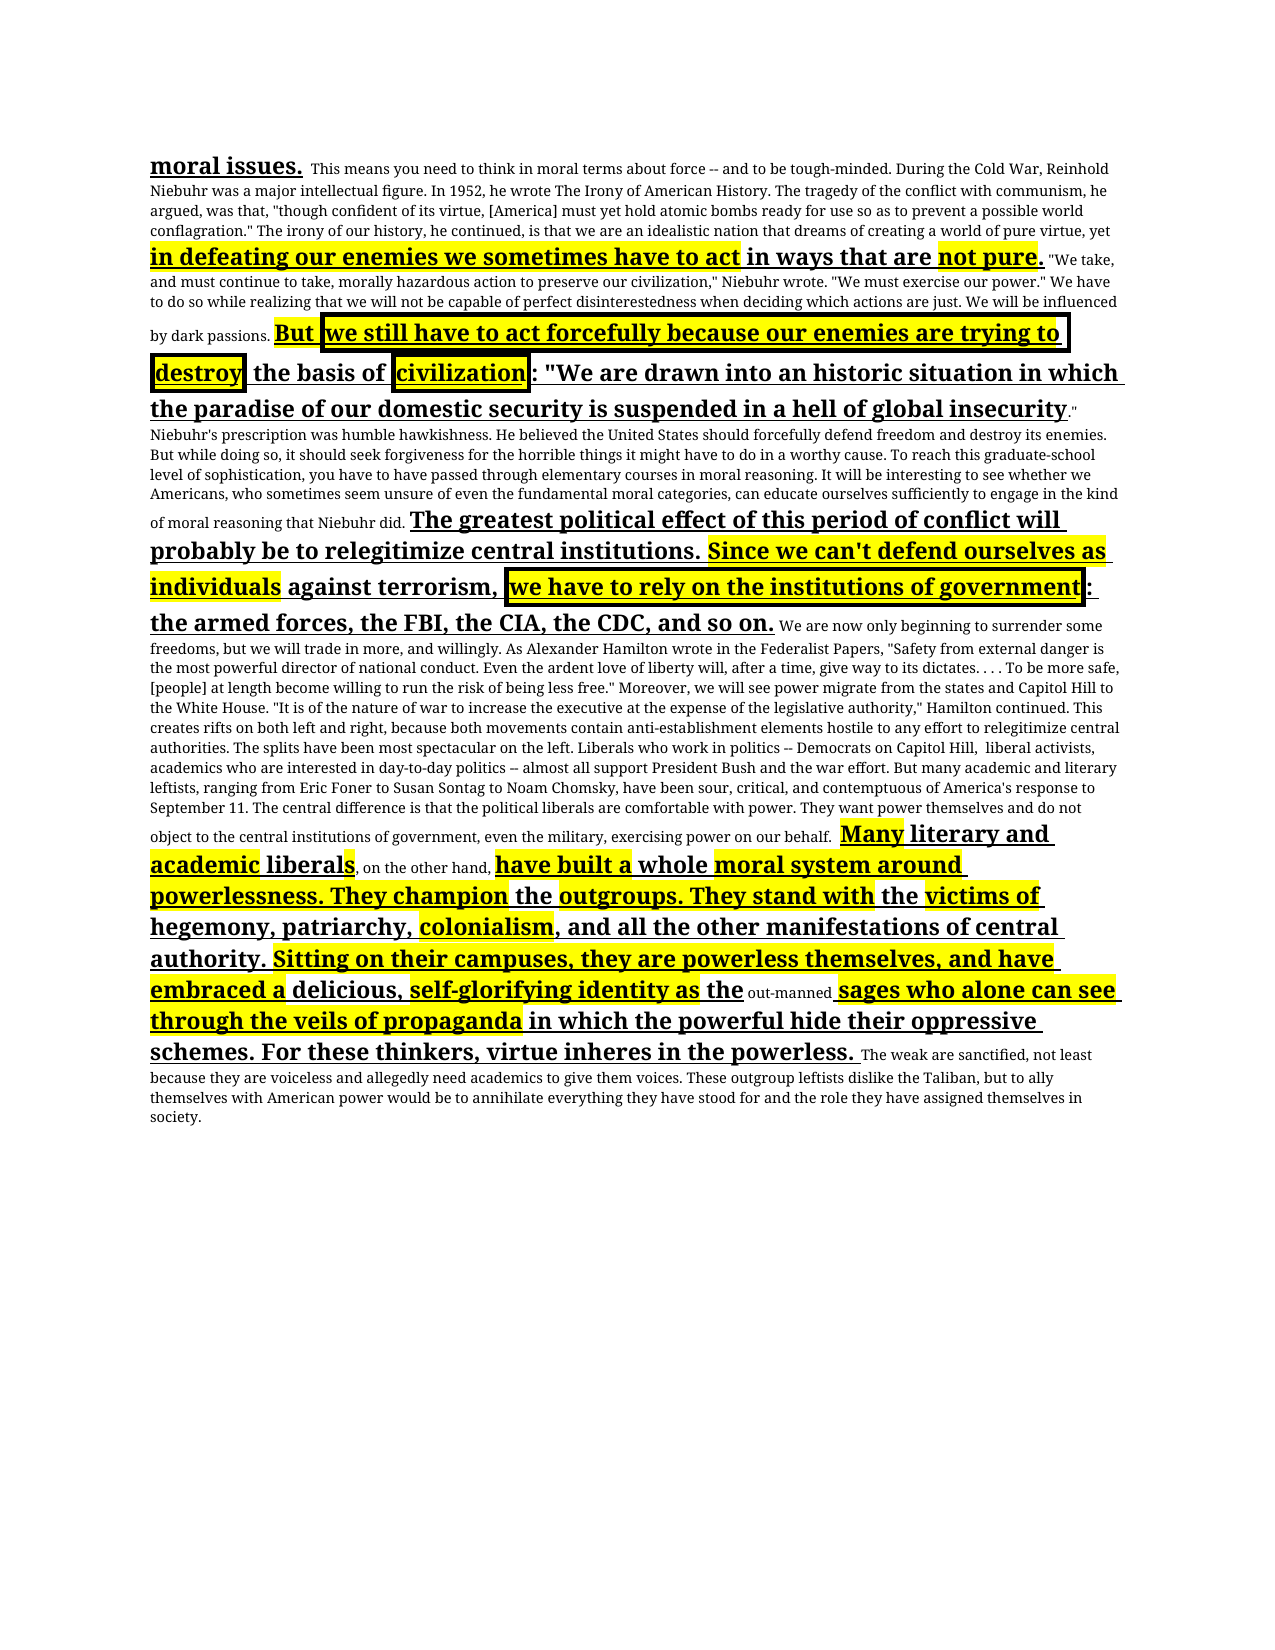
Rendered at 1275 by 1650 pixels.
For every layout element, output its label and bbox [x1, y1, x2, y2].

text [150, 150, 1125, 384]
text [150, 385, 1125, 1127]
